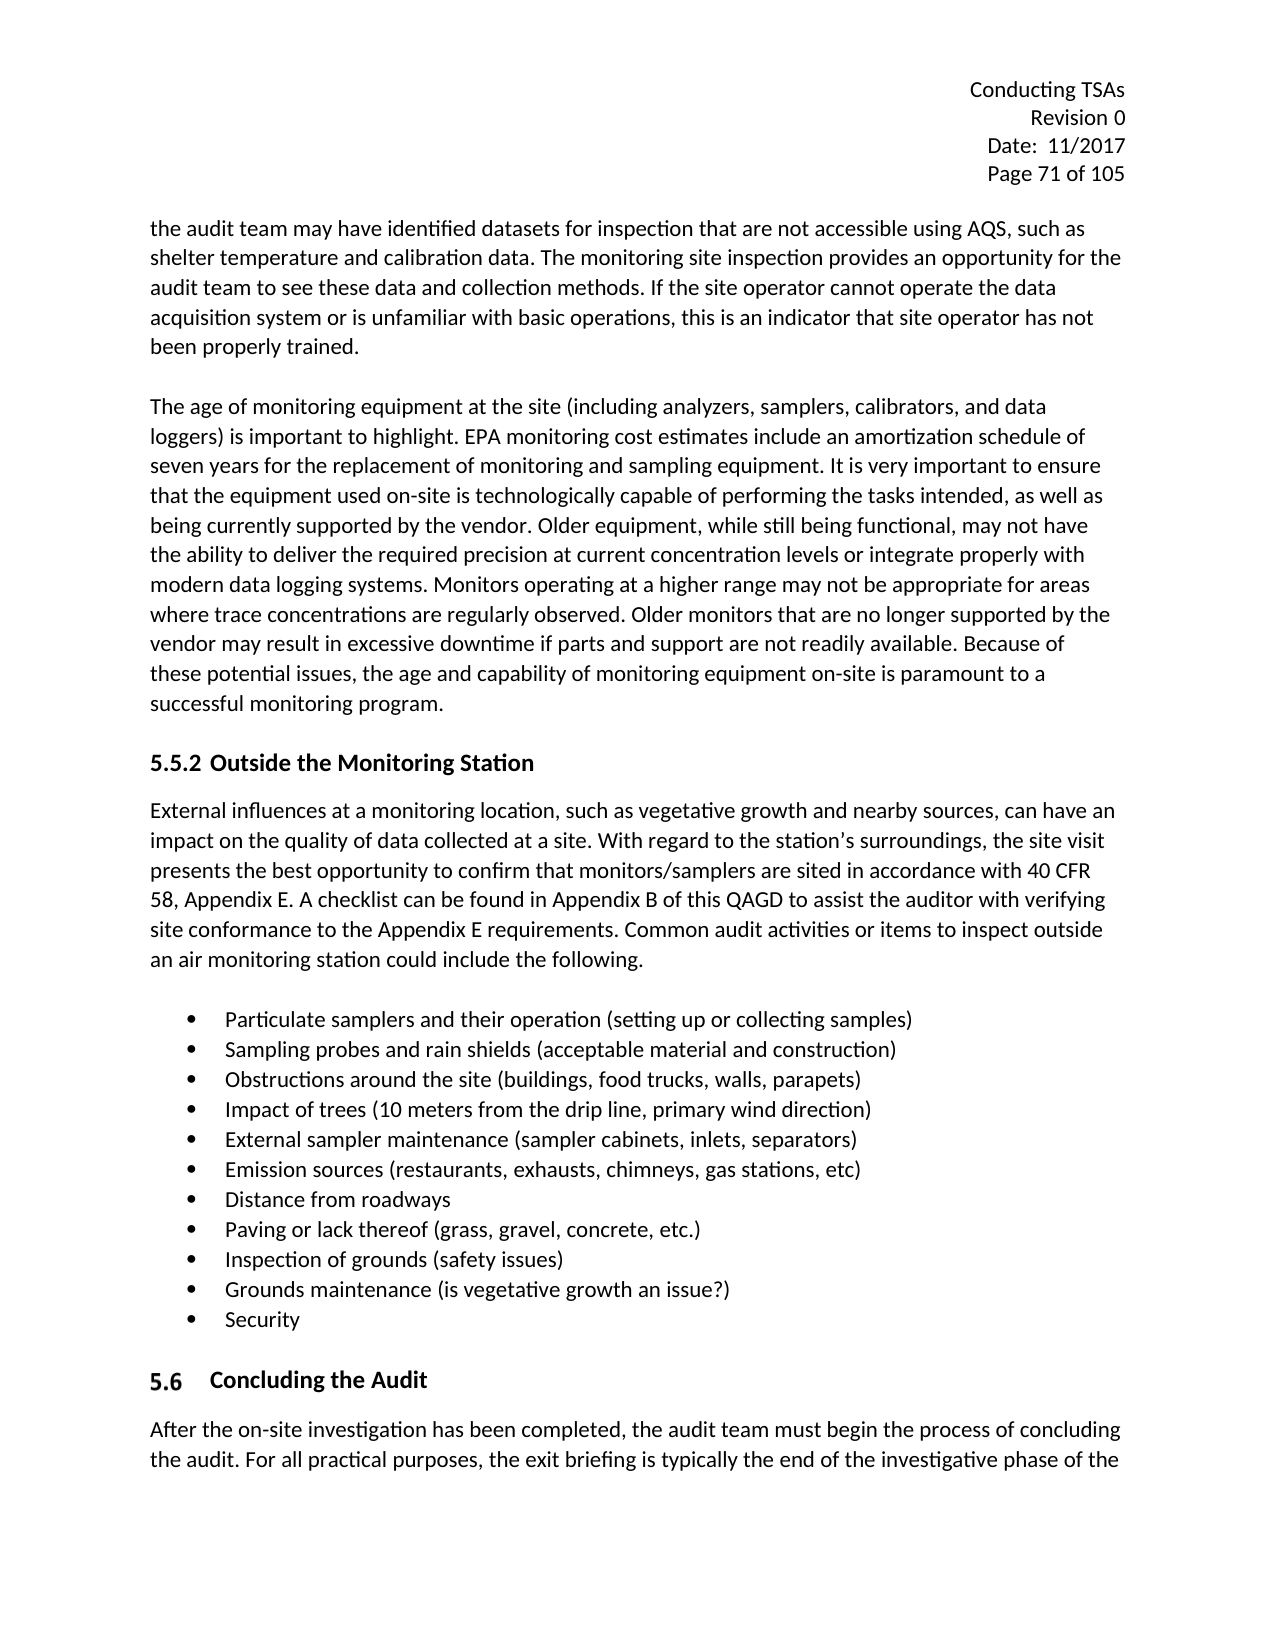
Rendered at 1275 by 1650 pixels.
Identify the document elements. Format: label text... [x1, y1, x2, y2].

subtitle Concluding the Audit [150, 1365, 1187, 1396]
list External sampler maintenance (sampler cabinets, inlets, separators) [187, 1125, 1187, 1153]
list Emission sources (restaurants, exhausts, chimneys, gas stations, etc) [187, 1155, 1187, 1183]
list Grounds maintenance (is vegetative growth an issue?) [187, 1275, 1187, 1303]
list Inspection of grounds (safety issues) [187, 1245, 1187, 1273]
list Obstructions around the site (buildings, food trucks, walls, parapets) [187, 1065, 1187, 1093]
text External influences at a monitoring location, such as vegetative growth and nearby sources, can have an impact on the quality of data collected at a site. With regard to the station’s surroundings, the site visit presents the best opportunity to confirm that monitors/samplers are sited in accordance with 40 CFR 58, Appendix E. A checklist can be found in Appendix B of this QAGD to assist the auditor with verifying site conformance to the Appendix E requirements. Common audit activities or items to inspect outside an air monitoring station could include the following. [150, 797, 1119, 973]
text The age of monitoring equipment at the site (including analyzers, samplers, calibrators, and data loggers) is important to highlight. EPA monitoring cost estimates include an amortization schedule of seven years for the replacement of monitoring and sampling equipment. It is very important to ensure that the equipment used on-site is technologically capable of performing the tasks intended, as well as being currently supported by the vendor. Older equipment, while still being functional, may not have the ability to deliver the required precision at current concentration levels or integrate properly with modern data logging systems. Monitors operating at a higher range may not be appropriate for areas where trace concentrations are regularly observed. Older monitors that are no longer supported by the vendor may result in excessive downtime if parts and support are not readily available. Because of these potential issues, the age and capability of monitoring equipment on-site is paramount to a successful monitoring program. [150, 392, 1121, 717]
list Paving or lack thereof (grass, gravel, concrete, etc.) [187, 1215, 1187, 1243]
list Impact of trees (10 meters from the drip line, primary wind direction) [187, 1095, 1187, 1123]
list Security [187, 1305, 1187, 1333]
text After the on-site investigation has been completed, the audit team must begin the process of concluding the audit. For all practical purposes, the exit briefing is typically the end of the investigative phase of the [150, 1416, 1125, 1473]
list Particulate samplers and their operation (setting up or collecting samples) [187, 1005, 1187, 1033]
list Distance from roadways [187, 1185, 1187, 1213]
list Sampling probes and rain shields (acceptable material and construction) [187, 1035, 1187, 1063]
subtitle Outside the Monitoring Station [150, 747, 1187, 778]
text the audit team may have identified datasets for inspection that are not accessible using AQS, such as shelter temperature and calibration data. The monitoring site inspection provides an opportunity for the audit team to see these data and collection methods. If the site operator cannot operate the data acquisition system or is unfamiliar with basic operations, this is an indicator that site operator has not been properly trained. [150, 214, 1125, 360]
picture [150, 1372, 182, 1391]
